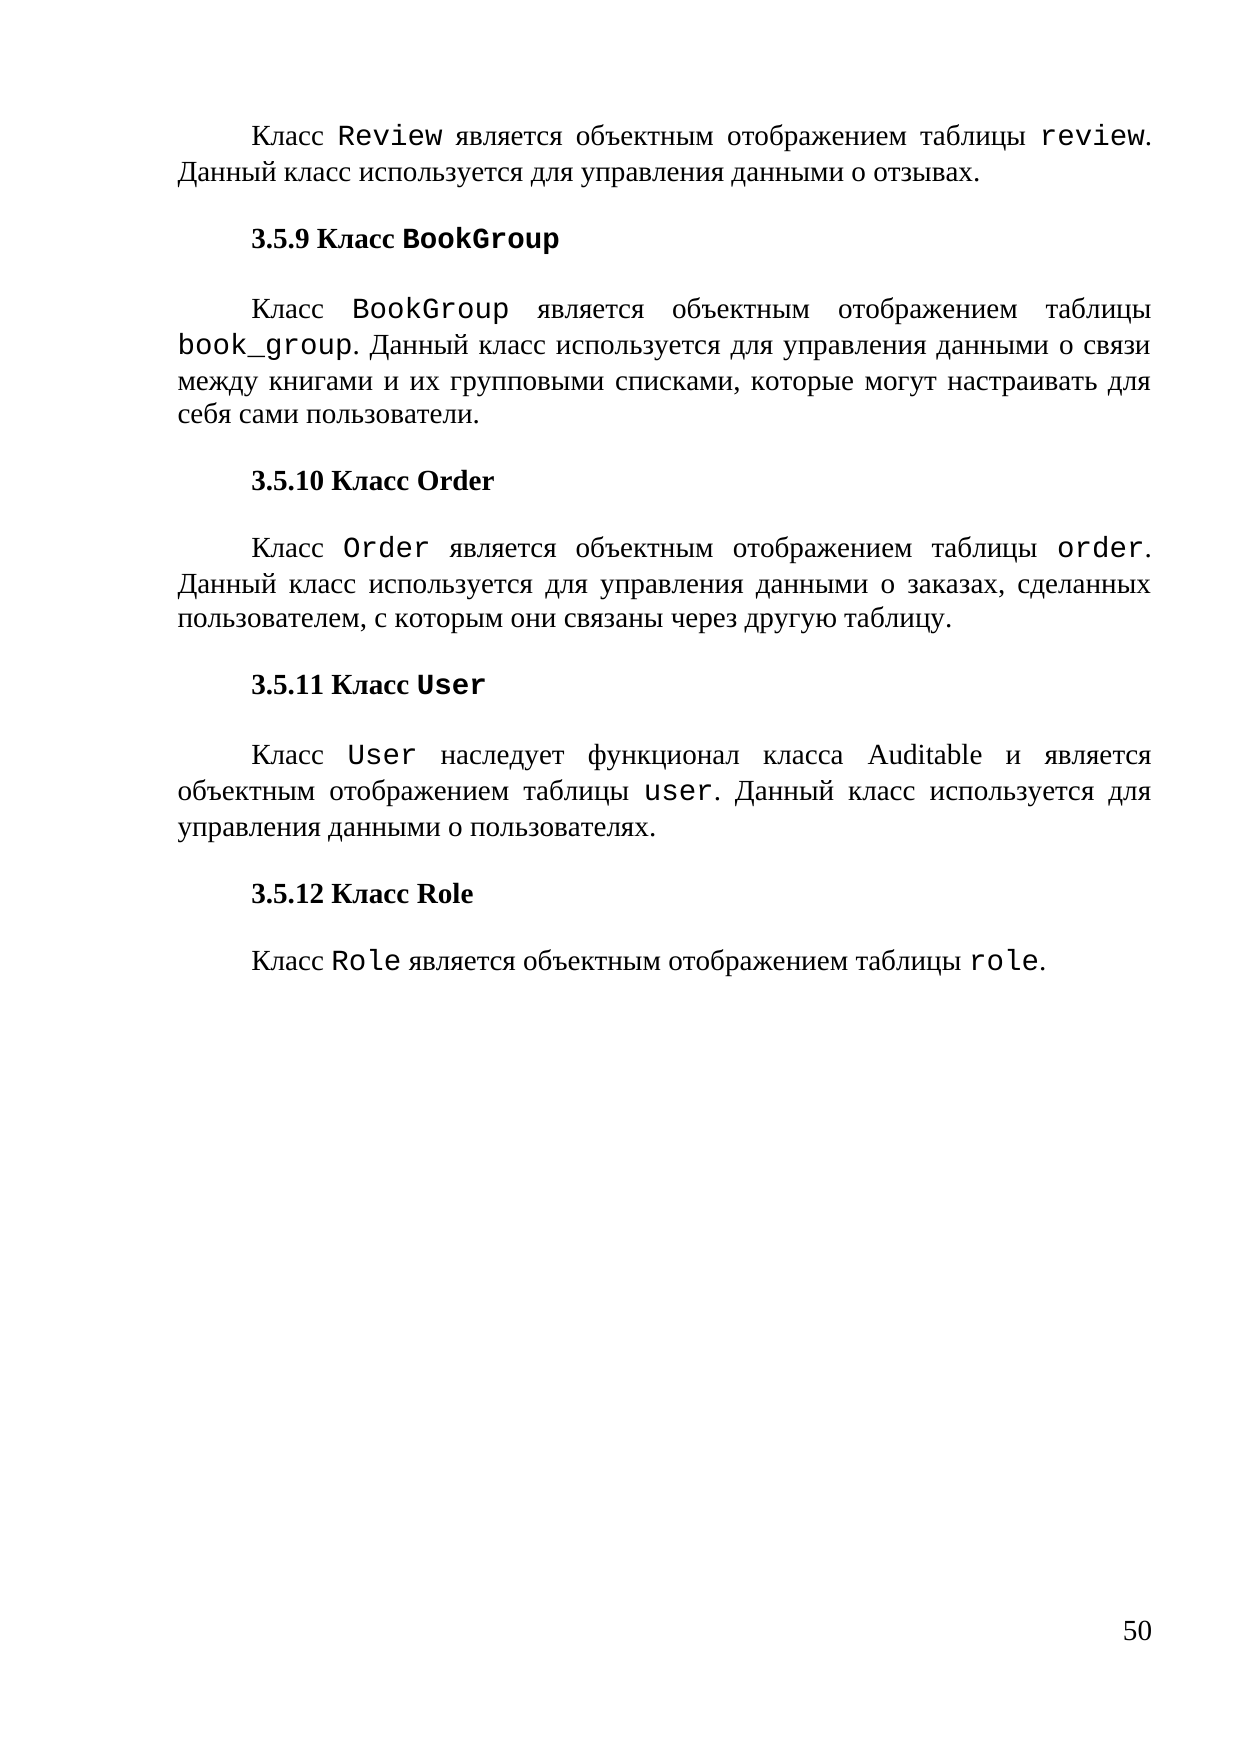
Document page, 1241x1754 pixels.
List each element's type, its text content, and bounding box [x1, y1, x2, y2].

text 3.5.11 Класс User [177, 667, 1152, 703]
text Класс Role является объектным отображением таблицы role. [177, 943, 1152, 979]
text 3.5.10 Класс Order [177, 463, 1152, 497]
text Класс BookGroup является объектным отображением таблицы book_group. Данный класс используется для управления данными о связи между книгами и их групповыми списками, которые могут настраивать для себя сами пользователи. [177, 291, 1152, 430]
text Класс Order является объектным отображением таблицы order. Данный класс используется для управления данными о заказах, сделанных пользователем, с которым они связаны через другую таблицу. [177, 497, 1152, 634]
text Класс Review является объектным отображением таблицы review. Данный класс используется для управления данными о отзывах. [177, 118, 1152, 188]
text 3.5.9 Класс BookGroup [177, 221, 1152, 257]
text 3.5.12 Класс Role [177, 876, 1152, 909]
text Класс User наследует функционал класса Auditable и является объектным отображением таблицы user. Данный класс используется для управления данными о пользователях. [177, 737, 1152, 842]
